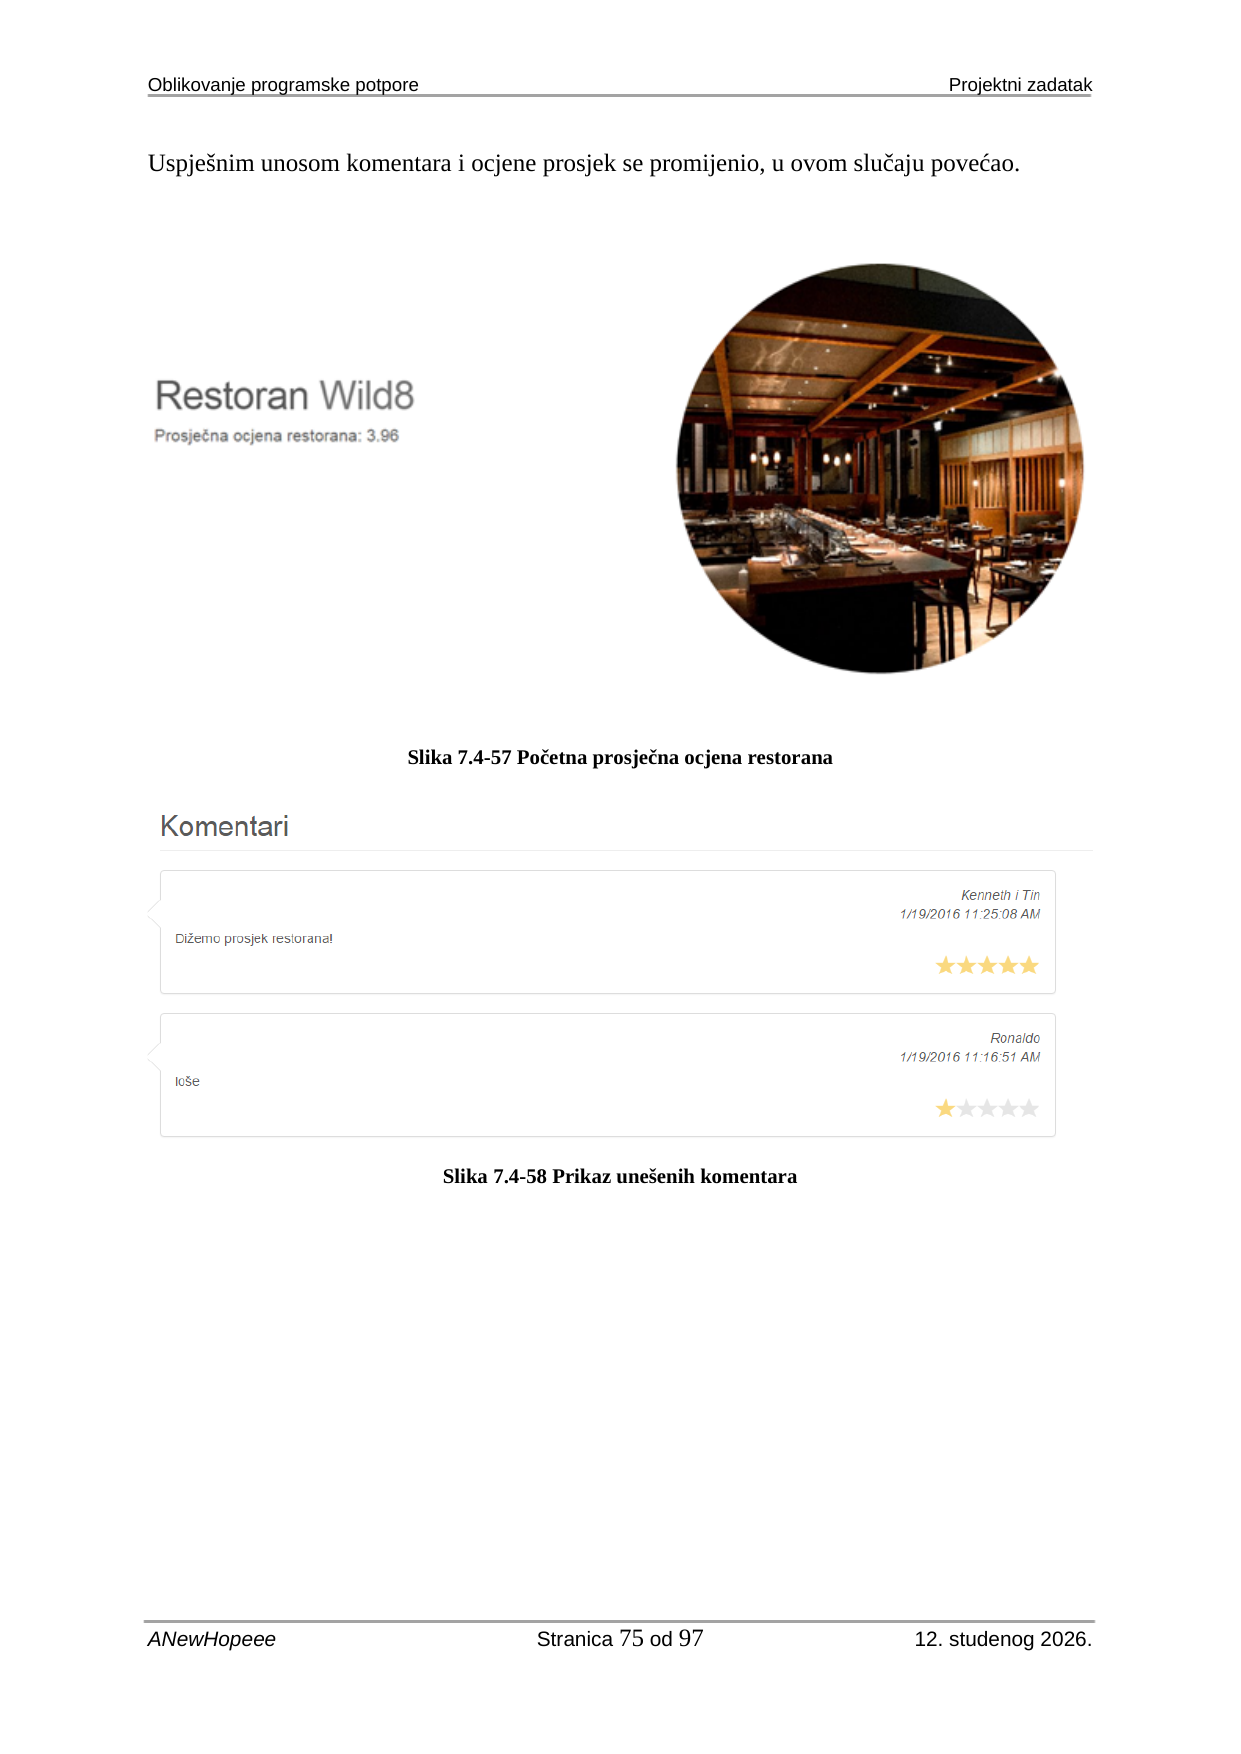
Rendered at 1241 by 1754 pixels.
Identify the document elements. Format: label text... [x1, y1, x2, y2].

picture [147, 812, 1093, 1150]
picture [147, 190, 1093, 731]
text Uspješnim unosom komentara i ocjene prosjek se promijenio, u ovom slučaju povećao. [148, 148, 1093, 176]
